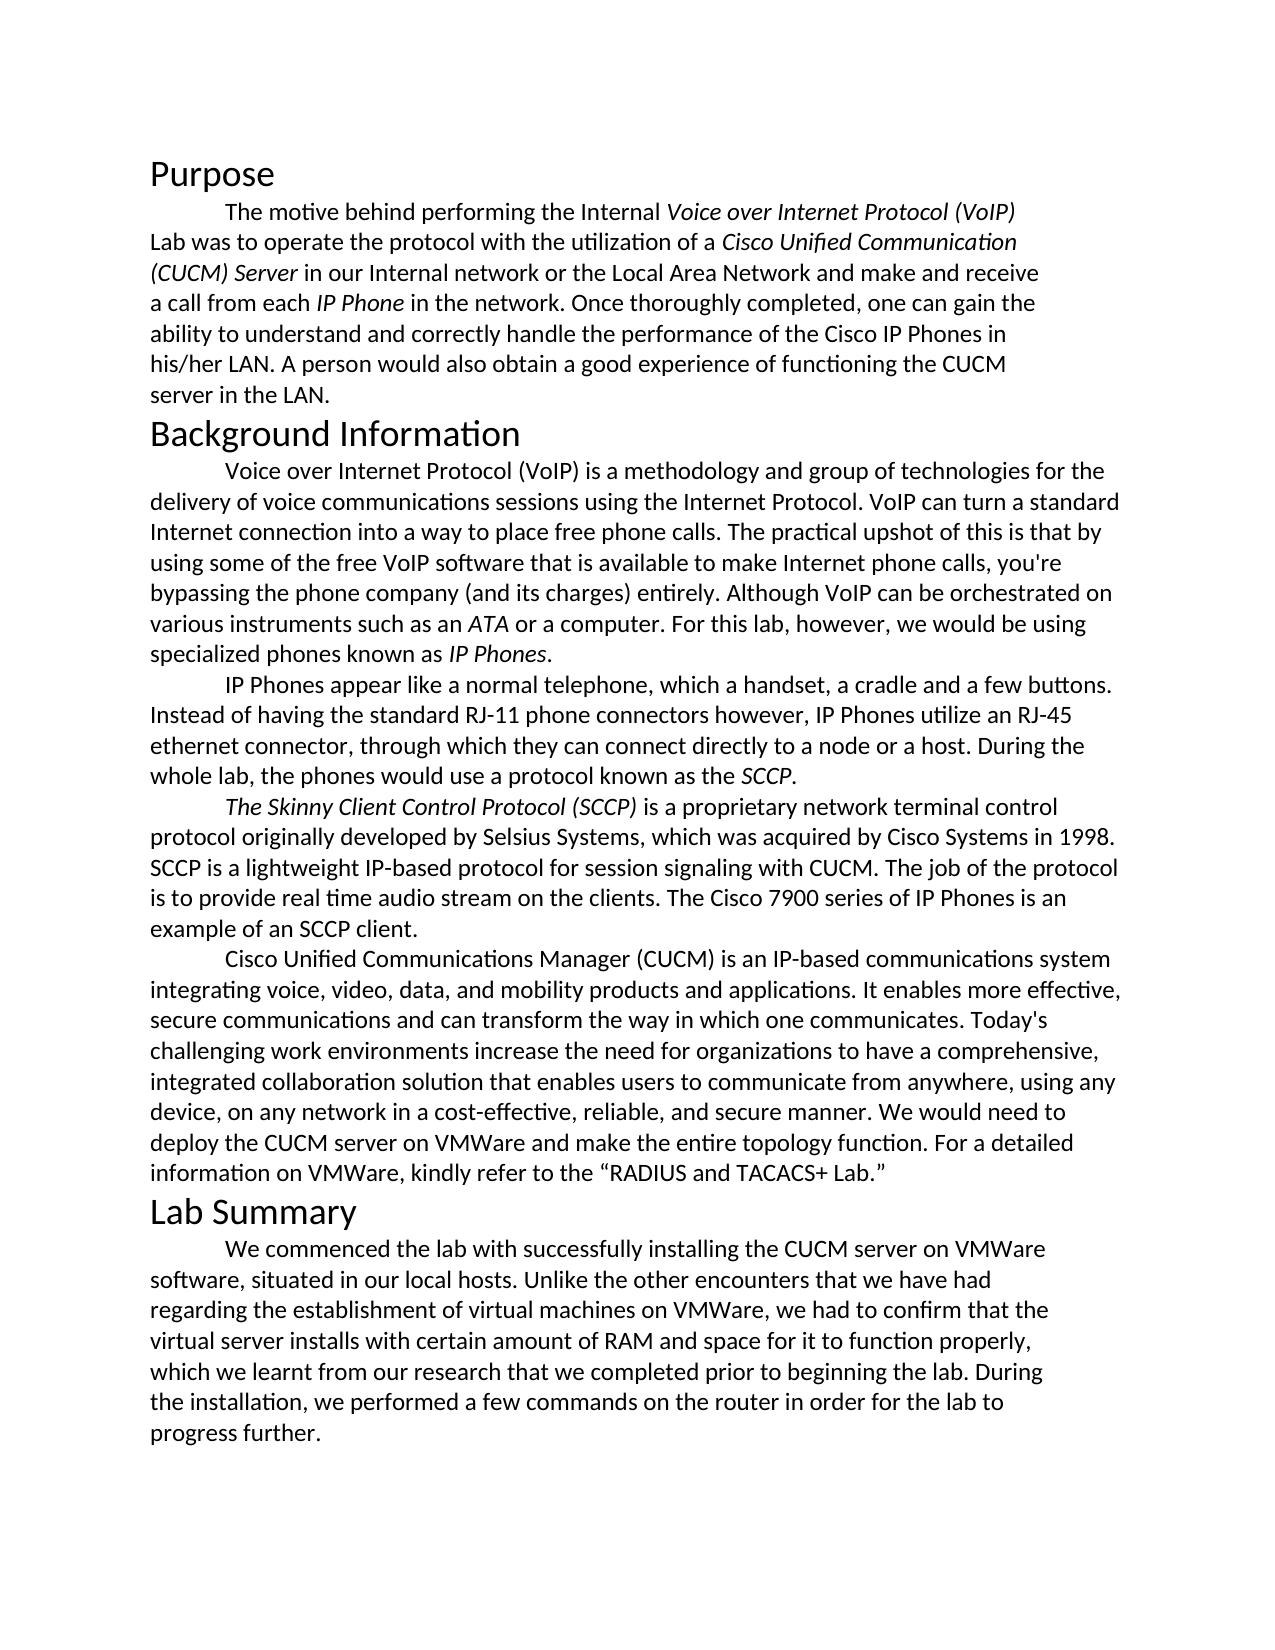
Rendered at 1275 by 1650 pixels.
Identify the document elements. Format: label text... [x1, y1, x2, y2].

text The motive behind performing the Internal Voice over Internet Protocol (VoIP) Lab was to operate the protocol with the utilization of a Cisco Unified Communication (CUCM) Server in our Internal network or the Local Area Network and make and receive a call from each IP Phone in the network. Once thoroughly completed, one can gain the ability to understand and correctly handle the performance of the Cisco IP Phones in his/her LAN. A person would also obtain a good experience of functioning the CUCM server in the LAN. [150, 196, 1050, 409]
text We commenced the lab with successfully installing the CUCM server on VMWare software, situated in our local hosts. Unlike the other encounters that we have had regarding the establishment of virtual machines on VMWare, we had to confirm that the virtual server installs with certain amount of RAM and space for it to function properly, which we learnt from our research that we completed prior to beginning the lab. During the installation, we performed a few commands on the router in order for the lab to progress further. [150, 1234, 1050, 1447]
text Voice over Internet Protocol (VoIP) is a methodology and group of technologies for the delivery of voice communications sessions using the Internet Protocol. VoIP can turn a standard Internet connection into a way to place free phone calls. The practical upshot of this is that by using some of the free VoIP software that is available to make Internet phone calls, you're bypassing the phone company (and its charges) entirely. Although VoIP can be orchestrated on various instruments such as an ATA or a computer. For this lab, however, we would be using specialized phones known as IP Phones. [150, 455, 1125, 669]
text Background Information [150, 409, 1050, 455]
text Lab Summary [150, 1188, 1050, 1234]
text Purpose [150, 150, 1050, 196]
text SCCP is a lightweight IP-based protocol for session signaling with CUCM. The job of the protocol is to provide real time audio stream on the clients. The Cisco 7900 series of IP Phones is an example of an SCCP client. [150, 852, 1125, 944]
text The Skinny Client Control Protocol (SCCP) is a proprietary network terminal control protocol originally developed by Selsius Systems, which was acquired by Cisco Systems in 1998. [150, 791, 1125, 852]
text Cisco Unified Communications Manager (CUCM) is an IP-based communications system integrating voice, video, data, and mobility products and applications. It enables more effective, secure communications and can transform the way in which one communicates. Today's challenging work environments increase the need for organizations to have a comprehensive, integrated collaboration solution that enables users to communicate from anywhere, using any device, on any network in a cost-effective, reliable, and secure manner. We would need to deploy the CUCM server on VMWare and make the entire topology function. For a detailed information on VMWare, kindly refer to the “RADIUS and TACACS+ Lab.” [150, 944, 1125, 1188]
text IP Phones appear like a normal telephone, which a handset, a cradle and a few buttons. Instead of having the standard RJ-11 phone connectors however, IP Phones utilize an RJ-45 ethernet connector, through which they can connect directly to a node or a host. During the whole lab, the phones would use a protocol known as the SCCP. [150, 669, 1125, 791]
